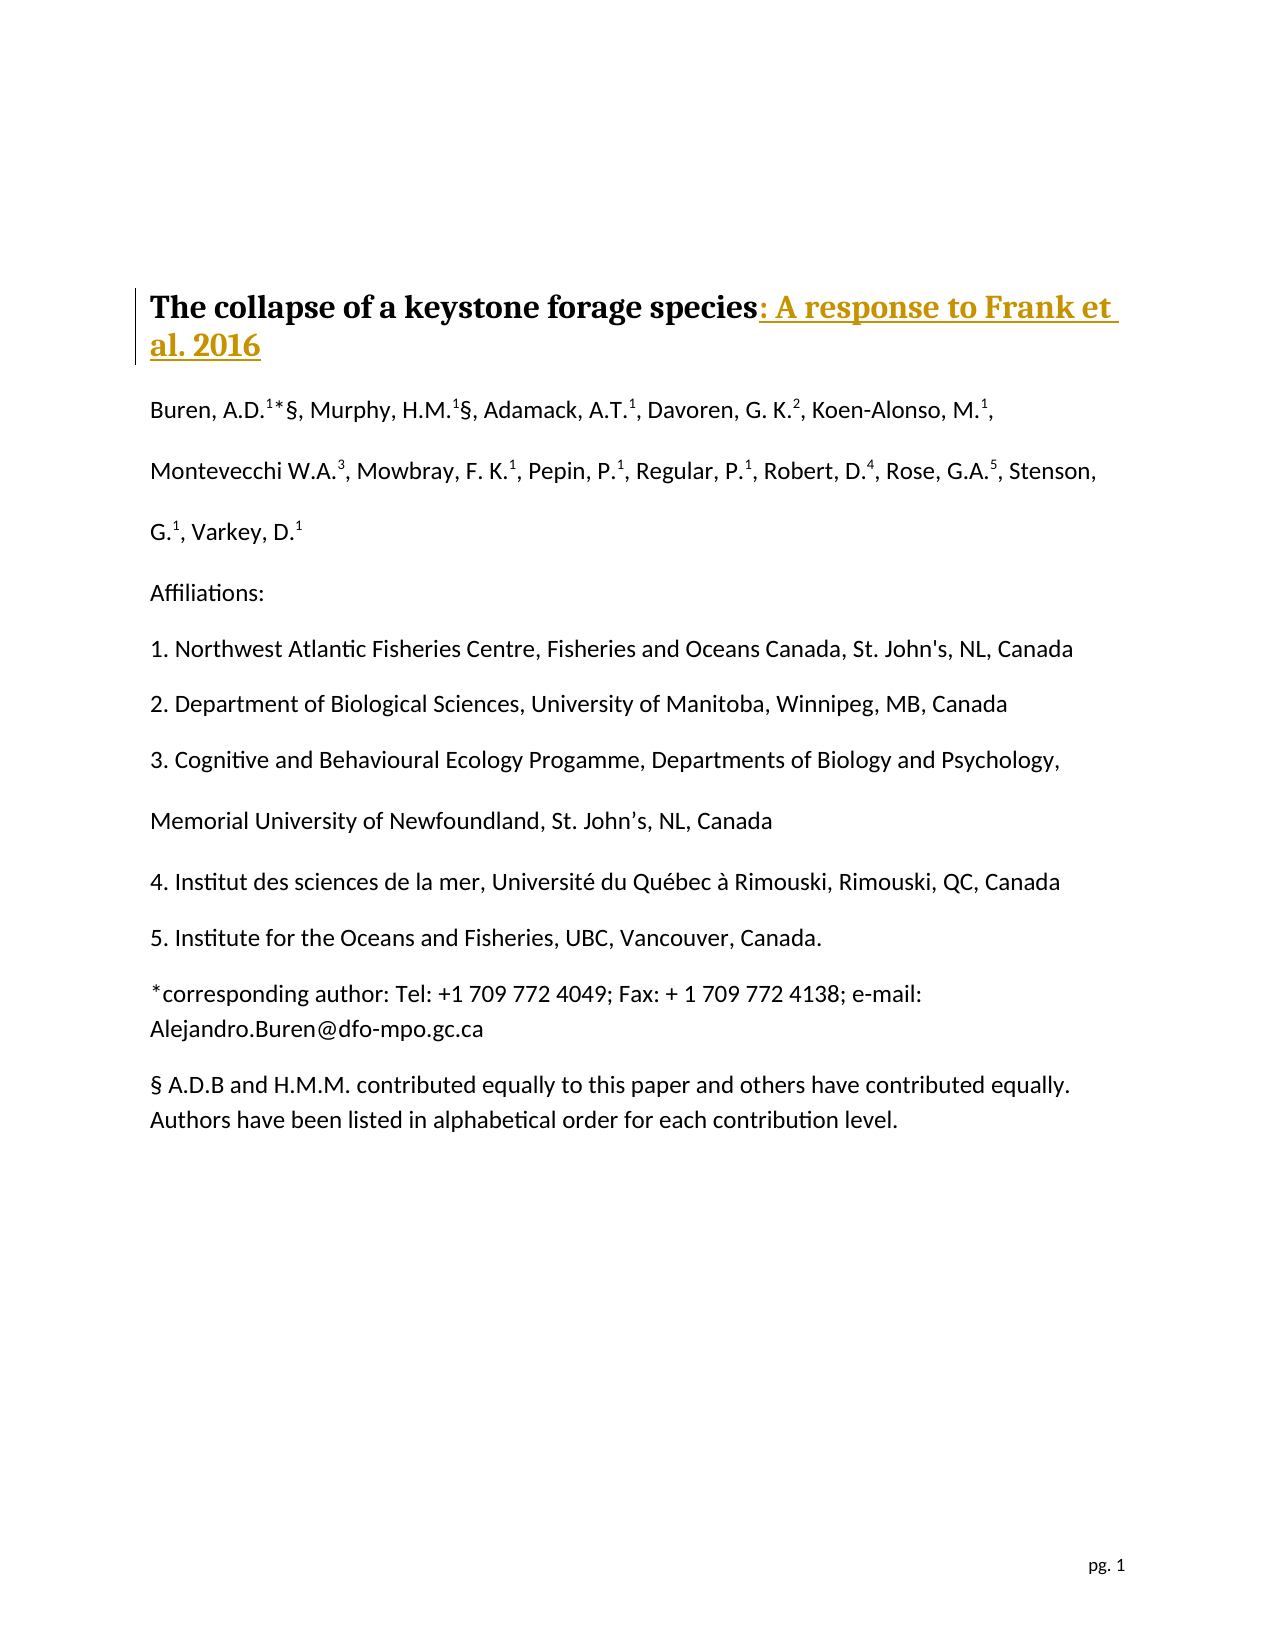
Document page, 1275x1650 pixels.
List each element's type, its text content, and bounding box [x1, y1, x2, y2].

text Affiliations: [150, 577, 1125, 607]
text 5. Institute for the Oceans and Fisheries, UBC, Vancouver, Canada. [150, 922, 1125, 953]
text Buren, A.D.1*§, Murphy, H.M.1§, Adamack, A.T.1, Davoren, G. K.2, Koen-Alonso, M.1, Montevecchi W.A.3, Mowbray, F. K.1, Pepin, P.1, Regular, P.1, Robert, D.4, Rose, G.A.5, Stenson, G.1, Varkey, D.1 [150, 394, 1125, 546]
text § A.D.B and H.M.M. contributed equally to this paper and others have contributed equally. Authors have been listed in alphabetical order for each contribution level. [150, 1069, 1125, 1134]
subtitle The collapse of a keystone forage species [150, 288, 1125, 365]
text *corresponding author: Tel: +1 709 772 4049; Fax: + 1 709 772 4138; e-mail: Alejandro.Buren@dfo-mpo.gc.ca [150, 978, 1125, 1044]
text 4. Institut des sciences de la mer, Université du Québec à Rimouski, Rimouski, QC, Canada [150, 866, 1125, 897]
text 1. Northwest Atlantic Fisheries Centre, Fisheries and Oceans Canada, St. John's, NL, Canada [150, 633, 1125, 663]
text 2. Department of Biological Sciences, University of Manitoba, Winnipeg, MB, Canada [150, 688, 1125, 719]
text 3. Cognitive and Behavioural Ecology Progamme, Departments of Biology and Psychology, Memorial University of Newfoundland, St. John’s, NL, Canada [150, 744, 1125, 836]
